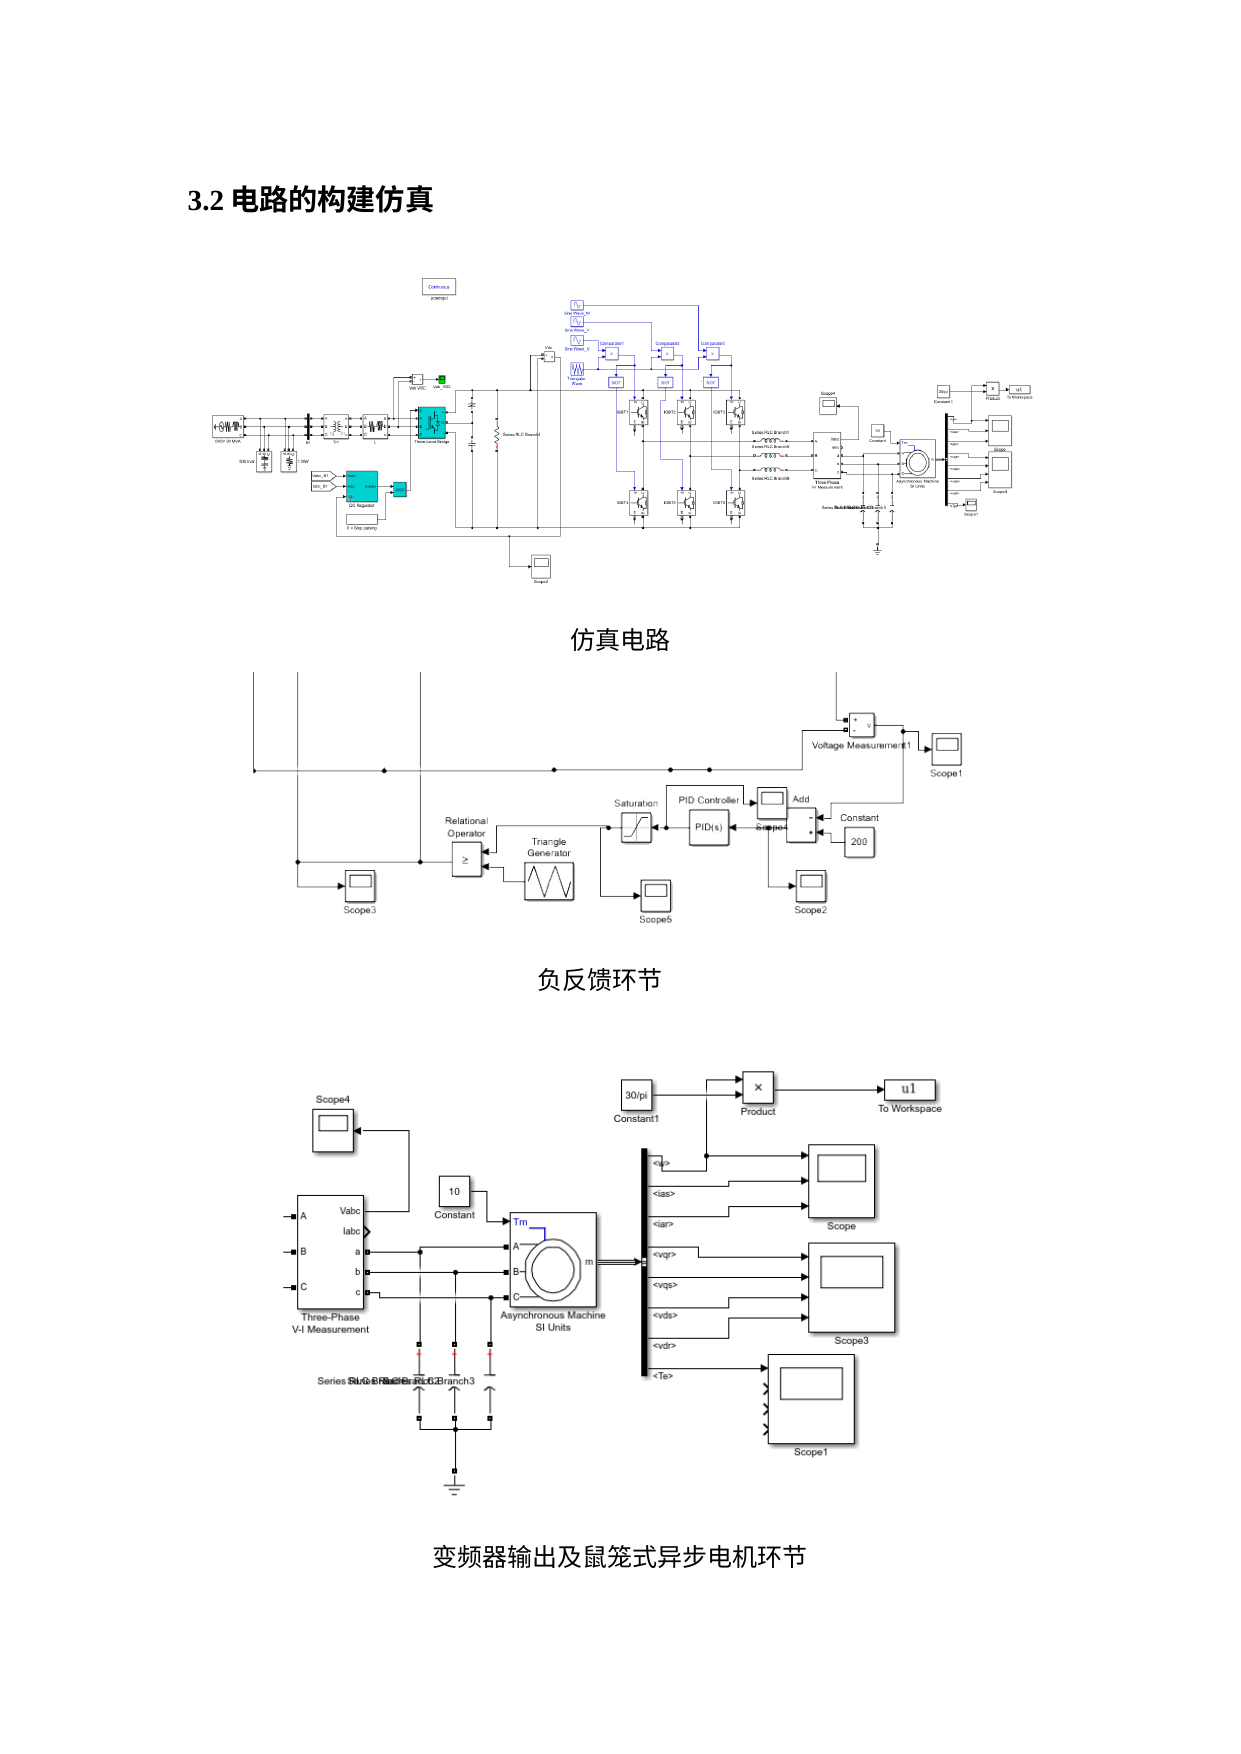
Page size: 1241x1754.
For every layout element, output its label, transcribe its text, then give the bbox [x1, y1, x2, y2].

text 负反馈环节 [187, 944, 1053, 1012]
text 仿真电路 [187, 605, 1053, 673]
picture [205, 265, 1035, 596]
picture [253, 672, 987, 930]
text 变频器输出及鼠笼式异步电机环节 [187, 1522, 1053, 1590]
picture [283, 1046, 957, 1508]
subtitle 3.2电路的构建仿真 [187, 164, 1053, 232]
